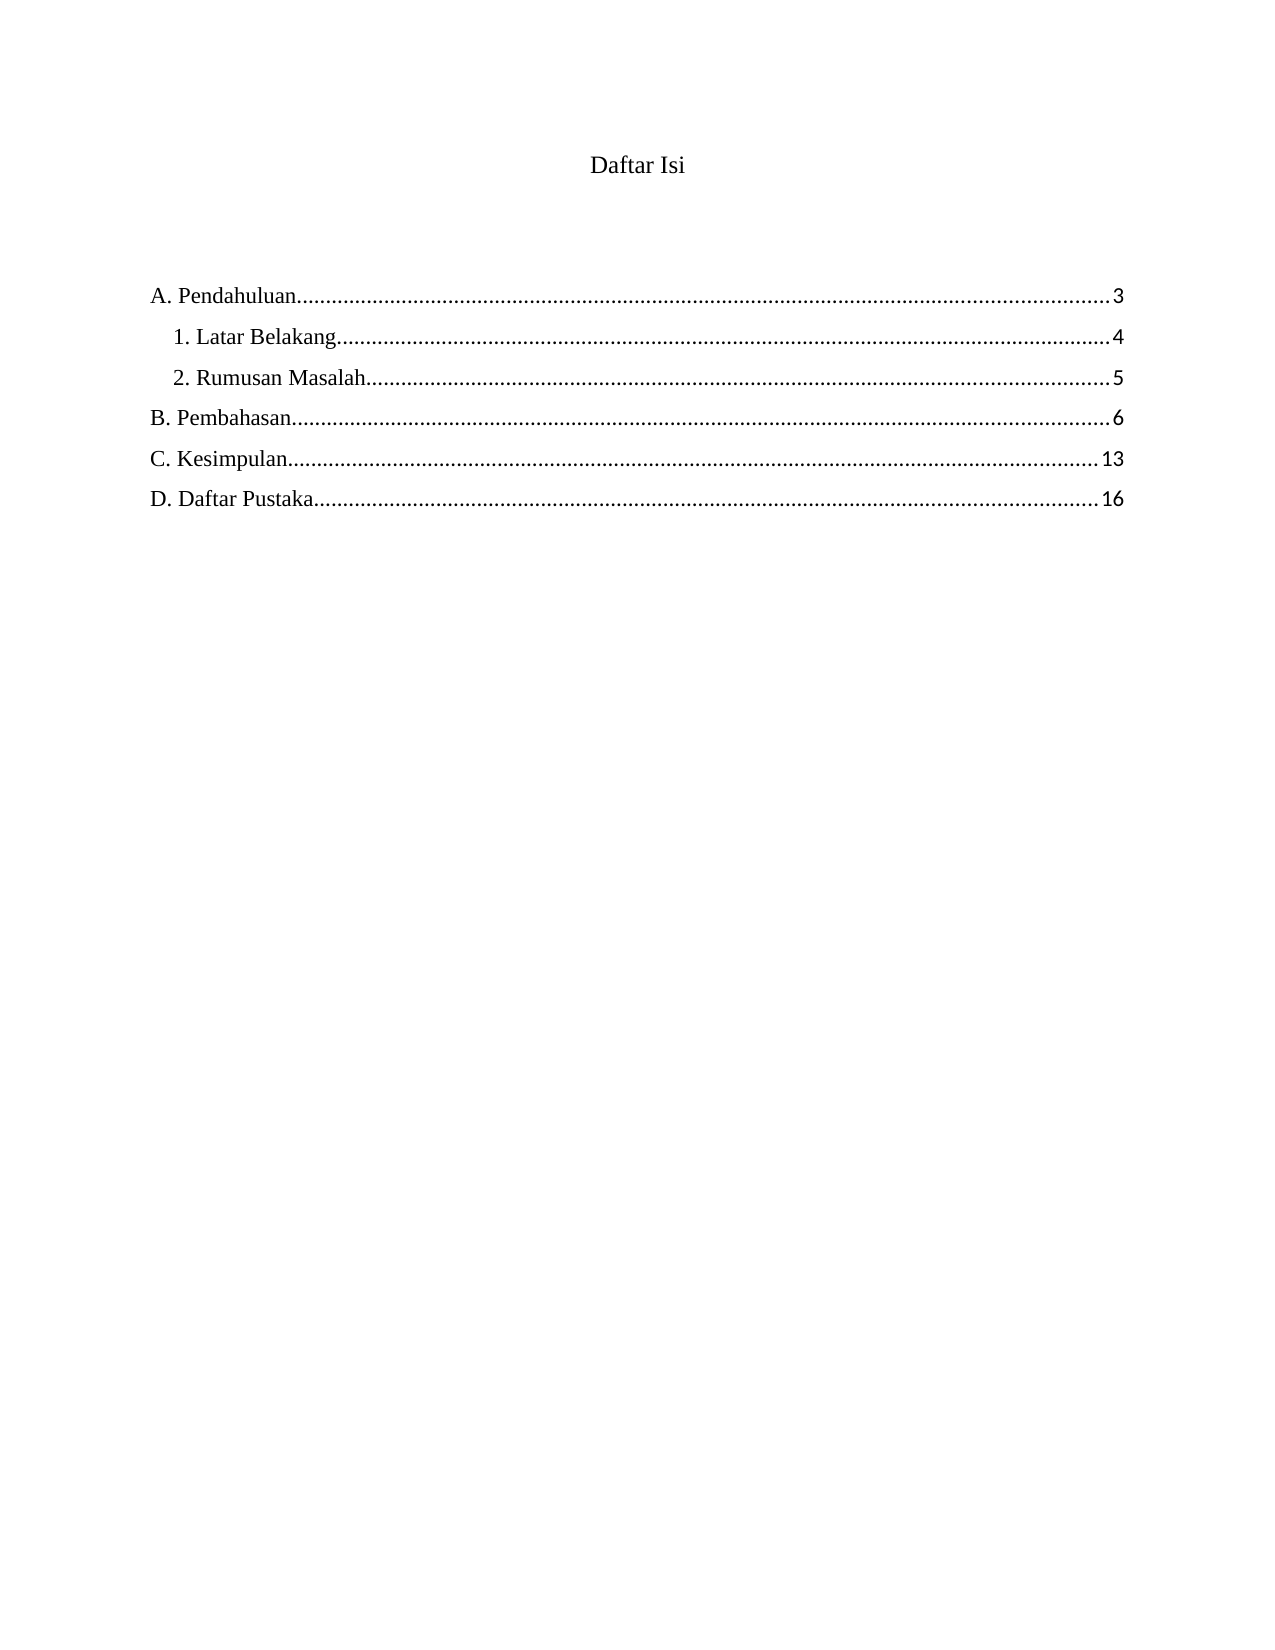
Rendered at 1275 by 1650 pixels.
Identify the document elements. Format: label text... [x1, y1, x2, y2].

text Daftar Isi [150, 150, 1125, 179]
